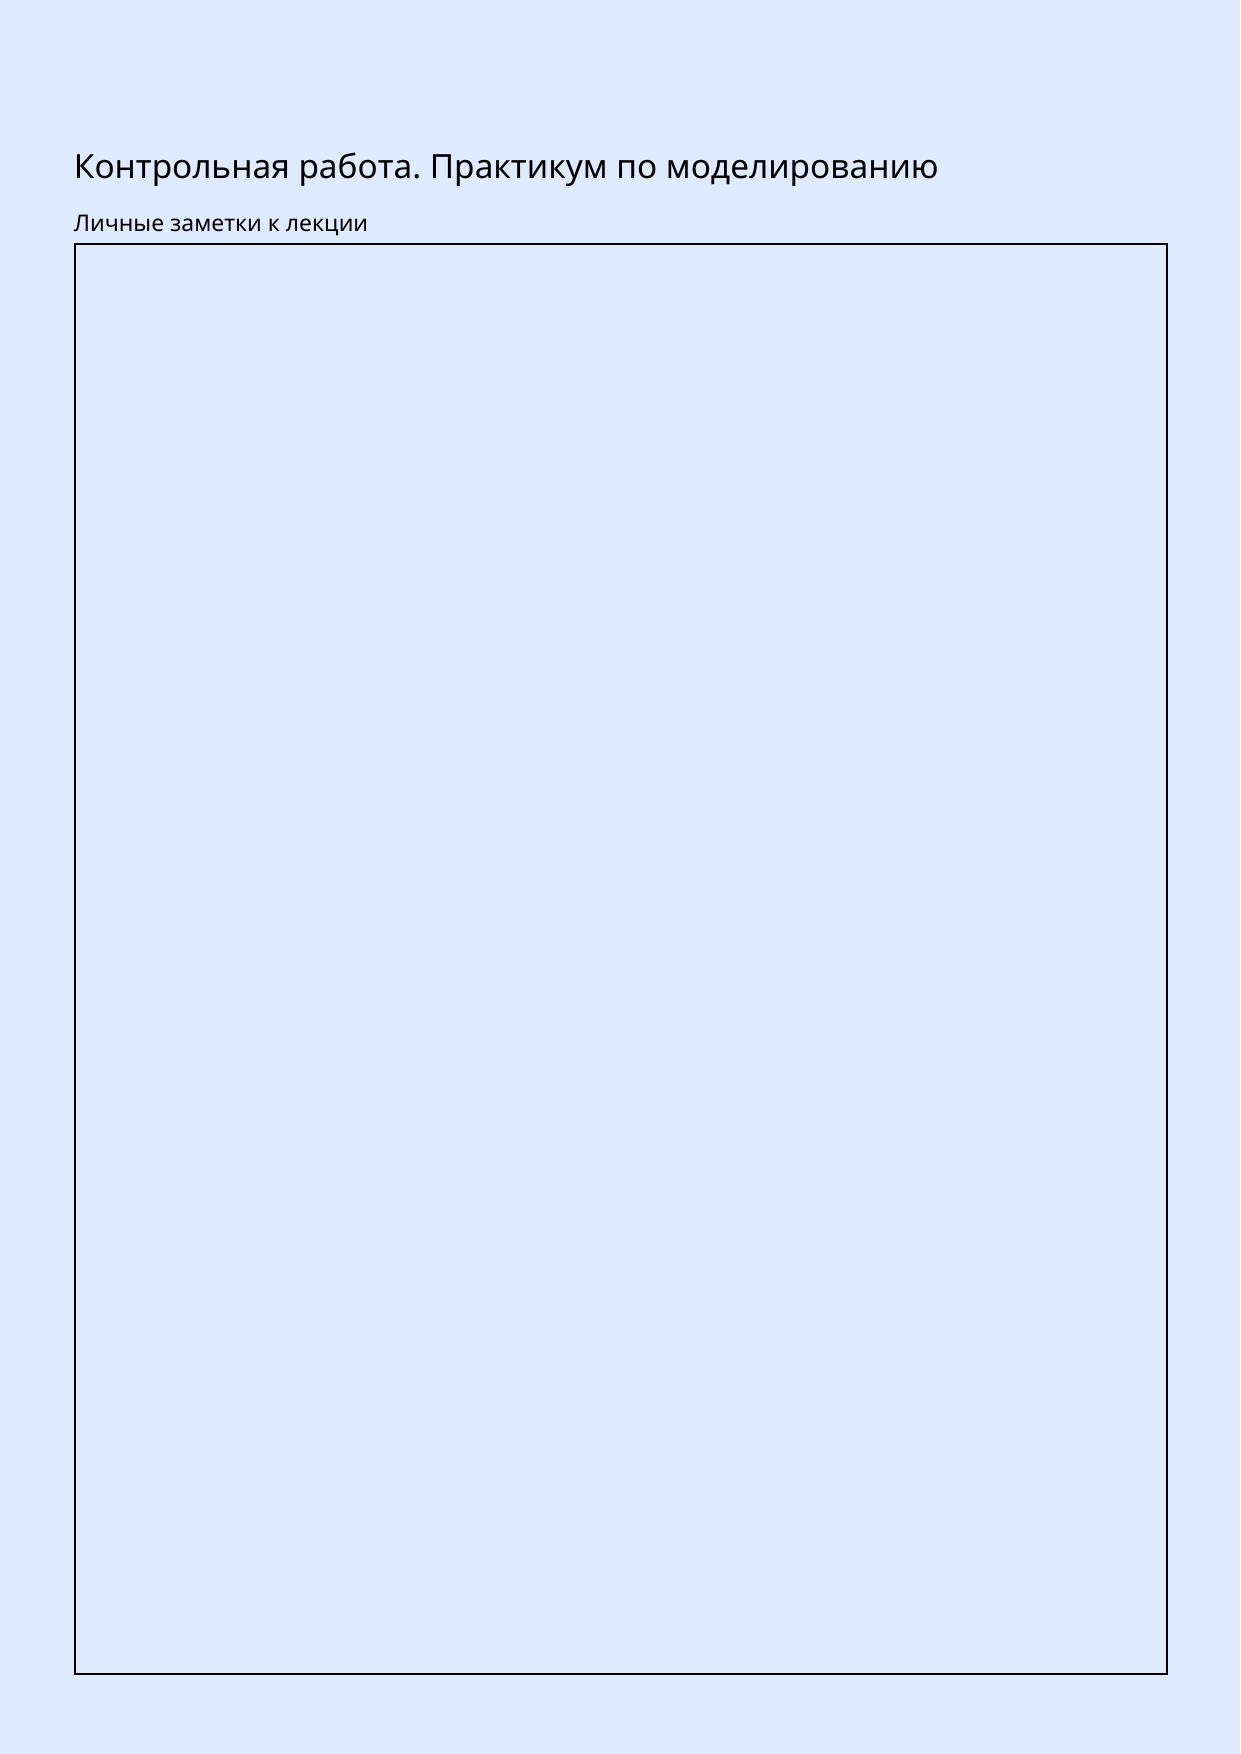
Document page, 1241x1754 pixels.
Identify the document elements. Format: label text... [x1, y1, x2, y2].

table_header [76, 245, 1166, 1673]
text Личные заметки к лекции [74, 207, 1166, 239]
subtitle Контрольная работа. Практикум по моделированию [74, 143, 1166, 188]
